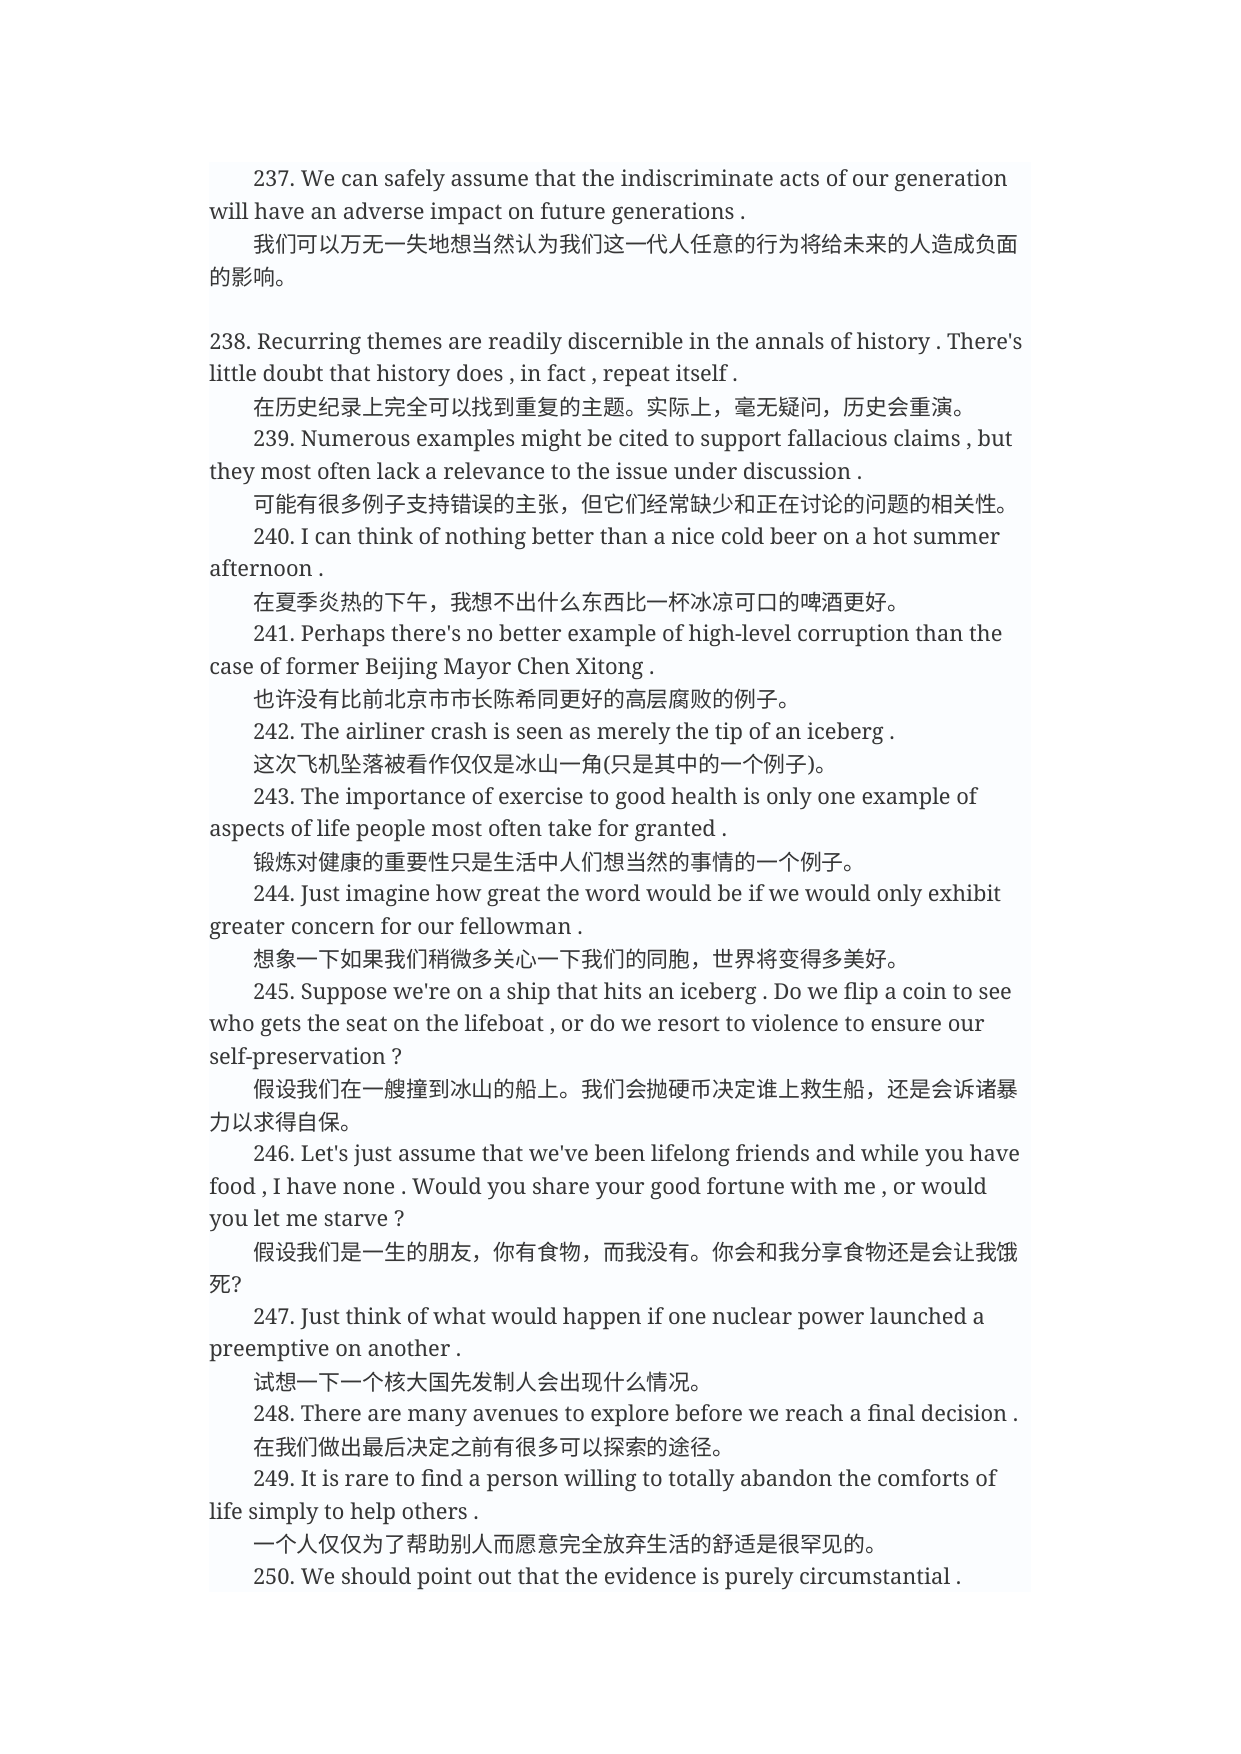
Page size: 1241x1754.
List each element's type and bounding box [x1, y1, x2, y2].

table_header [209, 162, 1031, 1592]
